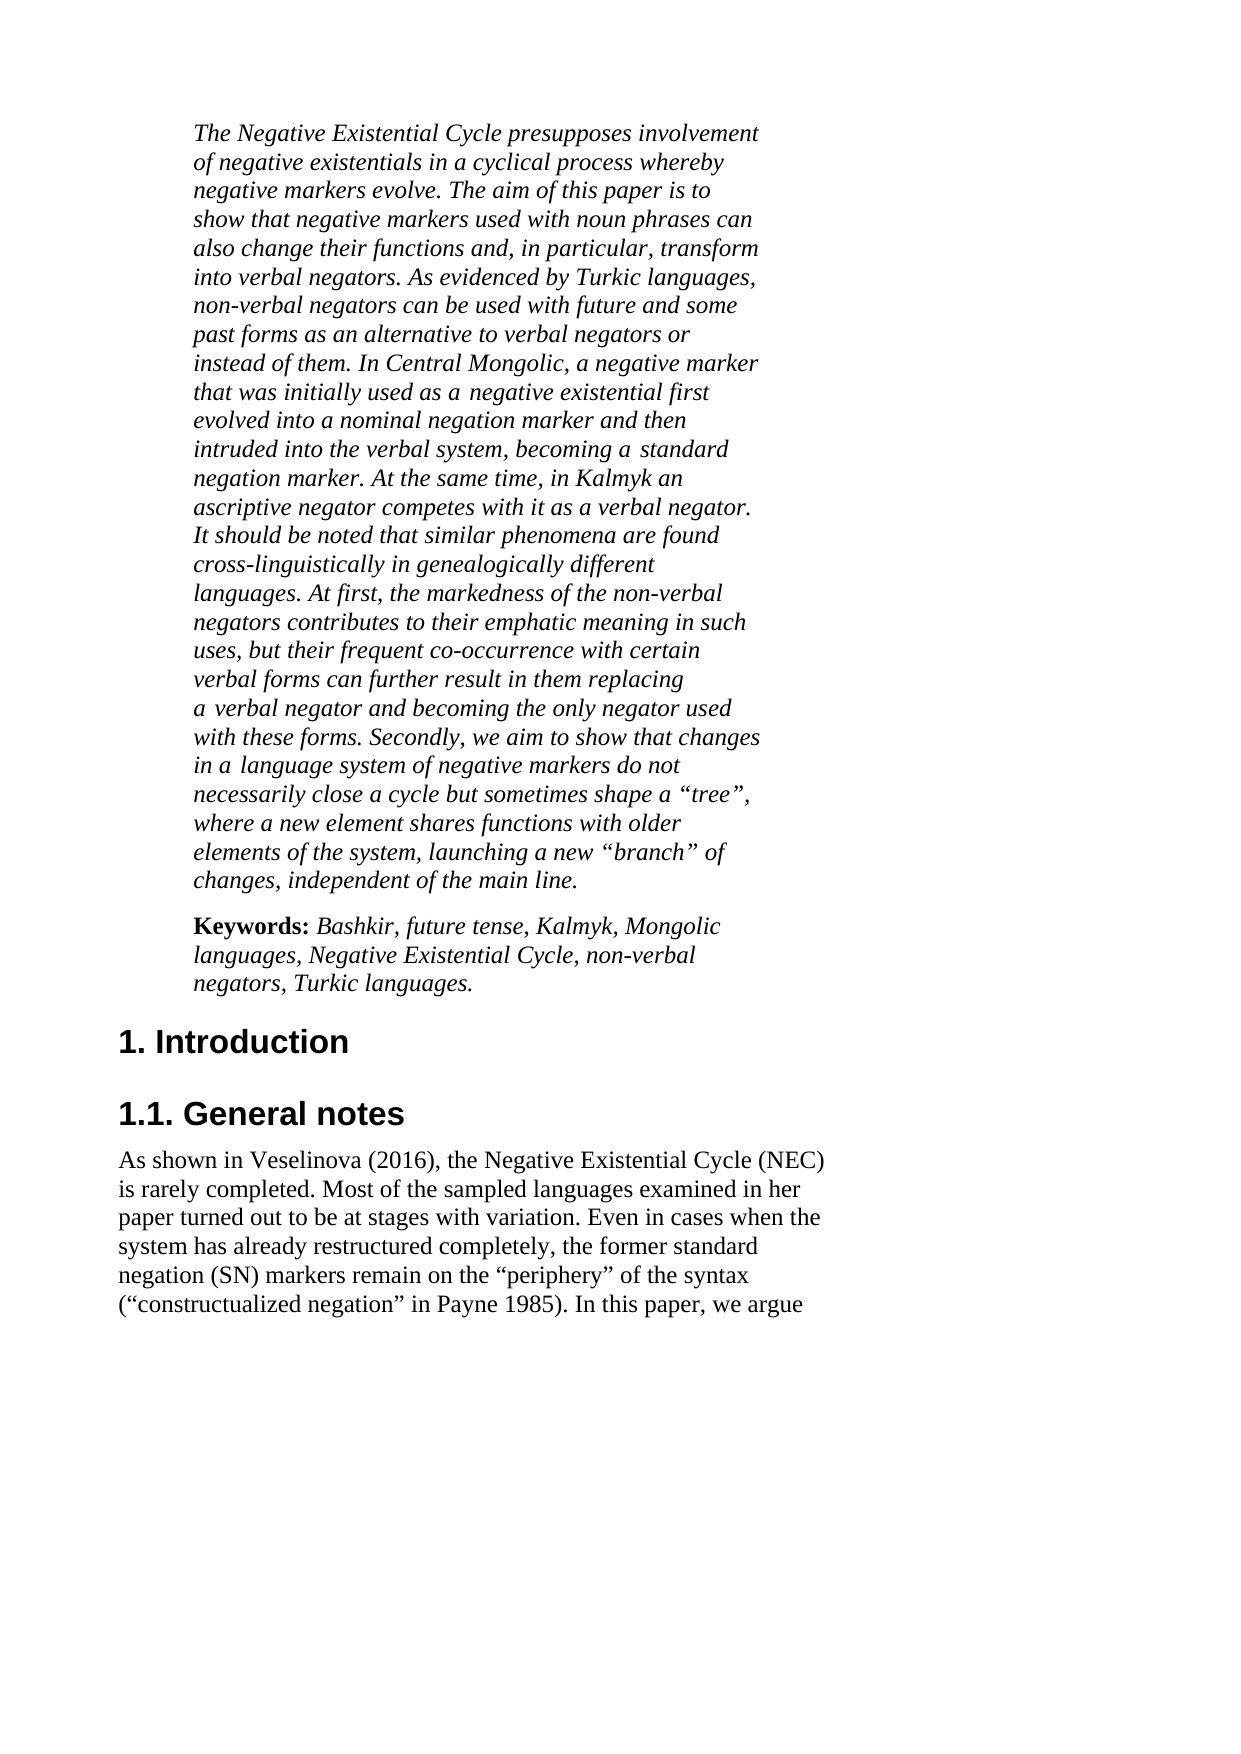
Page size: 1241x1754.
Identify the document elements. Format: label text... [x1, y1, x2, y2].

text 1.1. General notes [118, 1094, 842, 1132]
text 1. Introduction [118, 1022, 842, 1061]
text The Negative Existential Cycle presupposes involvement of negative existentials in a cyclical process whereby negative markers evolve. The aim of this paper is to show that negative markers used with noun phrases can also change their functions and, in particular, transform into verbal negators. As evidenced by Turkic languages, non-verbal negators can be used with future and some past forms as an alternative to verbal negators or instead of them. In Central Mongolic, a negative marker that was initially used as a negative existential first evolved into a nominal negation marker and then intruded into the verbal system, becoming a standard negation marker. At the same time, in Kalmyk an ascriptive negator competes with it as a verbal negator. It should be noted that similar phenomena are found cross-linguistically in genealogically different languages. At first, the markedness of the non-verbal negators contributes to their emphatic meaning in such uses, but their frequent co-occurrence with certain verbal forms can further result in them replacing a verbal negator and becoming the only negator used with these forms. Secondly, we aim to show that changes in a language system of negative markers do not necessarily close a cycle but sometimes shape a “tree”, where a new element shares functions with older elements of the system, launching a new “branch” of changes, independent of the main line. [193, 118, 767, 894]
text Keywords: Bashkir, future tense, Kalmyk, Mongolic languages, Negative Existential Cycle, non-verbal negators, Turkic languages. [193, 911, 767, 997]
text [118, 1145, 842, 1317]
